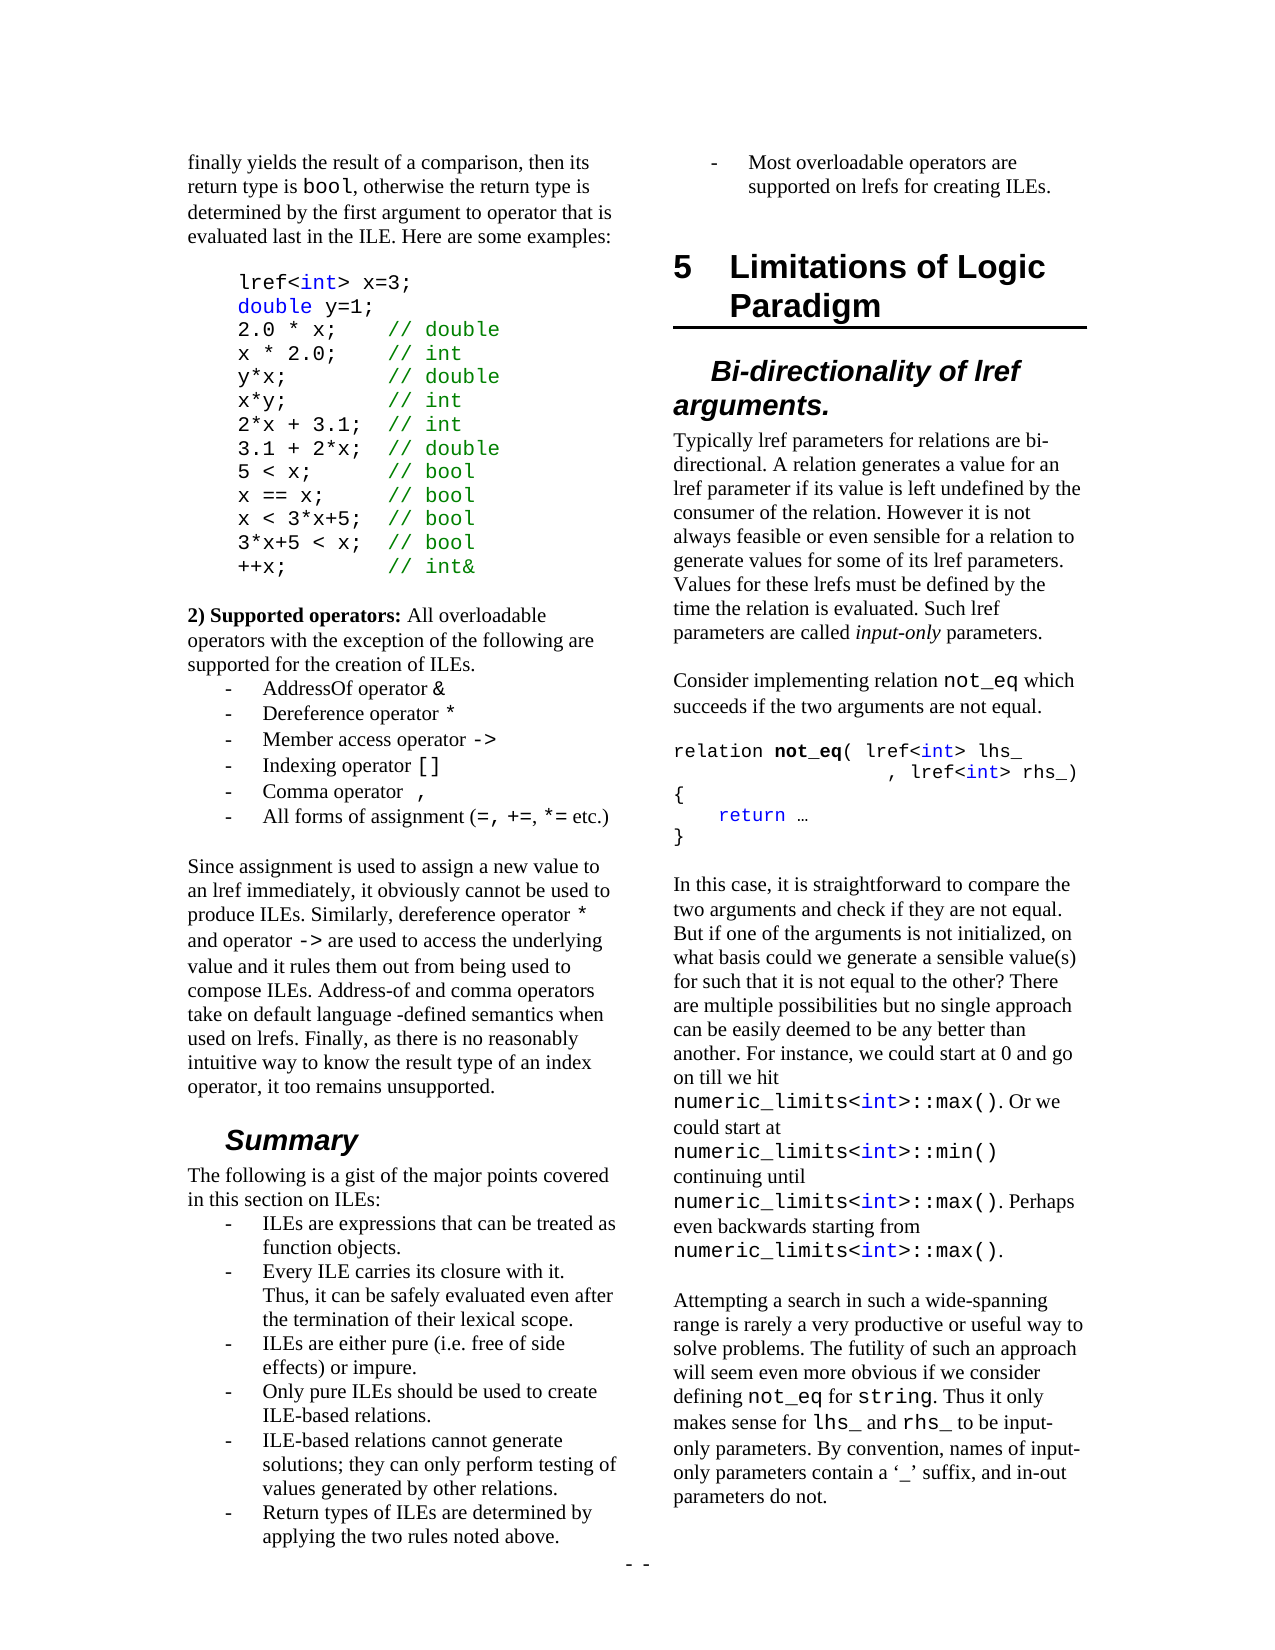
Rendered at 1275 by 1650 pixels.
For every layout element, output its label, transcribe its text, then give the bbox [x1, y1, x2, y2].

list ILE-based relations cannot generate solutions; they can only perform testing of values generated by other relations. [225, 1427, 617, 1500]
text Since assignment is used to assign a new value to an lref immediately, it obviously cannot be used to produce ILEs. Similarly, dereference operator * and operator -> are used to access the underlying value and it rules them out from being used to compose ILEs. Address-of and comma operators take on default language -defined semantics when used on lrefs. Finally, as there is no reasonably intuitive way to know the result type of an index operator, it too remains unsupported. [187, 854, 617, 1098]
text Typically lref parameters for relations are bi-directional. A relation generates a value for an lref parameter if its value is left undefined by the consumer of the relation. However it is not always feasible or even sensible for a relation to generate values for some of its lref parameters. Values for these lrefs must be defined by the time the relation is evaluated. Such lref parameters are called input-only parameters. [673, 428, 1087, 644]
text double y=1; [187, 296, 617, 319]
text The following is a gist of the major points covered in this section on ILEs: [187, 1163, 617, 1211]
list Dereference operator * [225, 701, 617, 727]
text 3.1 + 2*x; // double [187, 437, 617, 461]
text In this case, it is straightforward to compare the two arguments and check if they are not equal. But if one of the arguments is not initialized, on what basis could we generate a sensible value(s) for such that it is not equal to the other? There are multiple possibilities but no single approach can be easily deemed to be any better than another. For instance, we could start at 0 and go on till we hit numeric_limits<int>::max(). Or we could start at numeric_limits<int>::min() continuing until numeric_limits<int>::max(). Perhaps even backwards starting from numeric_limits<int>::max(). [673, 872, 1087, 1264]
text , lref<int> rhs_) { [673, 763, 1087, 806]
list Most overloadable operators are supported on lrefs for creating ILEs. [711, 150, 1087, 198]
list Member access operator -> [225, 727, 617, 753]
text lref<int> x=3; [187, 272, 617, 296]
list Return types of ILEs are determined by applying the two rules noted above. [225, 1500, 617, 1548]
list ILEs are expressions that can be treated as function objects. [225, 1211, 617, 1259]
list Every ILE carries its closure with it. Thus, it can be safely evaluated even after the termination of their lexical scope. [225, 1259, 617, 1331]
text 2.0 * x; // double [187, 319, 617, 343]
text 2) Supported operators: All overloadable operators with the exception of the following are supported for the creation of ILEs. [187, 603, 617, 676]
text x == x; // bool [187, 485, 617, 508]
text y*x; // double [187, 367, 617, 390]
text ++x; // int& [187, 556, 617, 579]
text } [673, 827, 1087, 848]
text 3*x+5 < x; // bool [187, 532, 617, 556]
list Indexing operator [] [225, 753, 617, 778]
text Consider implementing relation not_eq which succeeds if the two arguments are not equal. [673, 668, 1087, 718]
list Only pure ILEs should be used to create ILE-based relations. [225, 1379, 617, 1427]
subtitle Bi-directionality of lref arguments. [673, 354, 1087, 421]
list ILEs are either pure (i.e. free of side effects) or impure. [225, 1331, 617, 1379]
text relation not_eq( lref<int> lhs_ [673, 742, 1087, 763]
text return … [673, 806, 1087, 827]
text x < 3*x+5; // bool [187, 508, 617, 532]
subtitle Summary [187, 1123, 617, 1157]
subtitle Limitations of Logic Paradigm [673, 247, 1087, 326]
text Attempting a search in such a wide-spanning range is rarely a very productive or useful way to solve problems. The futility of such an approach will seem even more obvious if we consider defining not_eq for string. Thus it only makes sense for lhs_ and rhs_ to be input-only parameters. By convention, names of input-only parameters contain a ‘_’ suffix, and in-out parameters do not. [673, 1288, 1087, 1508]
list All forms of assignment (=, +=, *= etc.) [225, 804, 617, 830]
list Comma operator , [225, 778, 617, 804]
list AddressOf operator & [225, 676, 617, 701]
text 5 < x; // bool [187, 461, 617, 485]
text 2*x + 3.1; // int [187, 414, 617, 437]
text x * 2.0; // int [187, 343, 617, 367]
text x*y; // int [187, 390, 617, 414]
